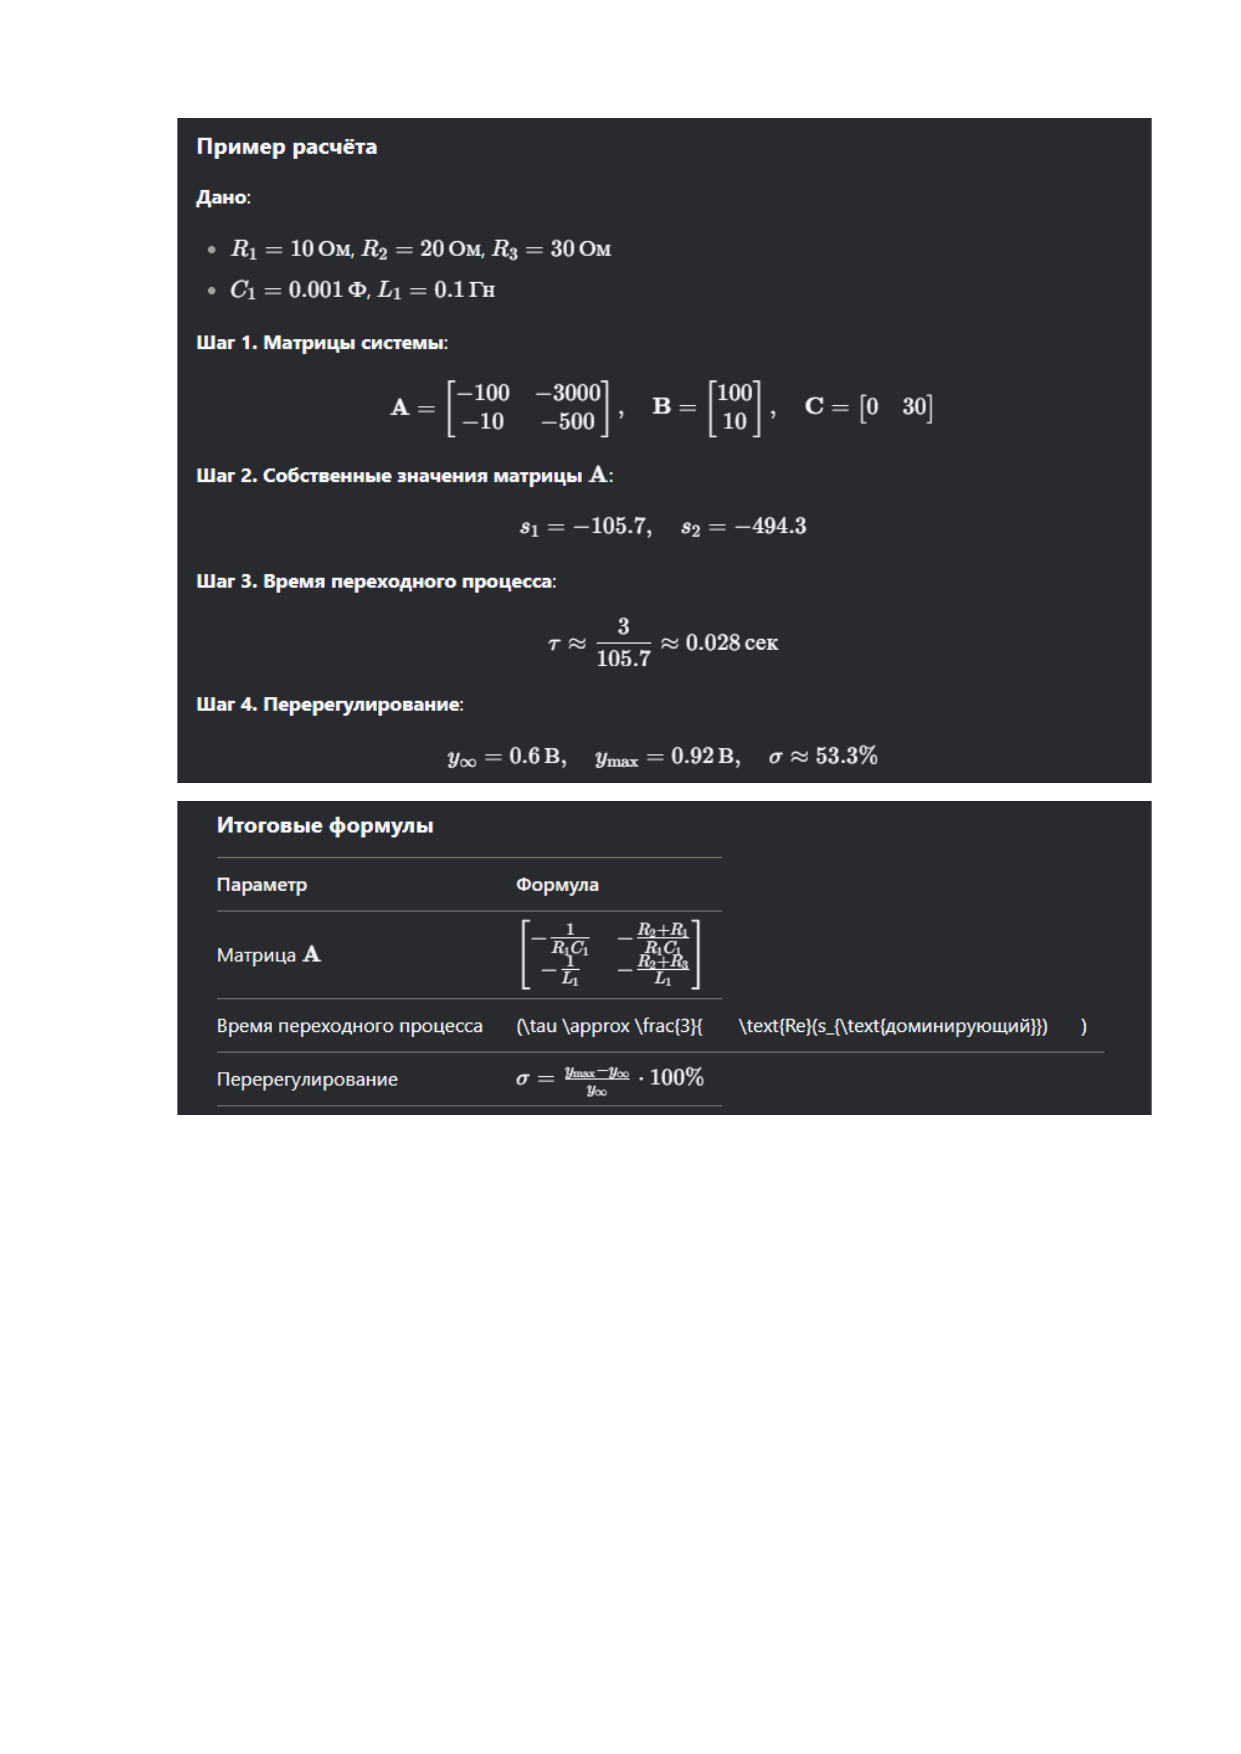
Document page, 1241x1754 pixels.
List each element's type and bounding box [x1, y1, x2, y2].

picture [177, 118, 1152, 783]
picture [177, 801, 1152, 1115]
